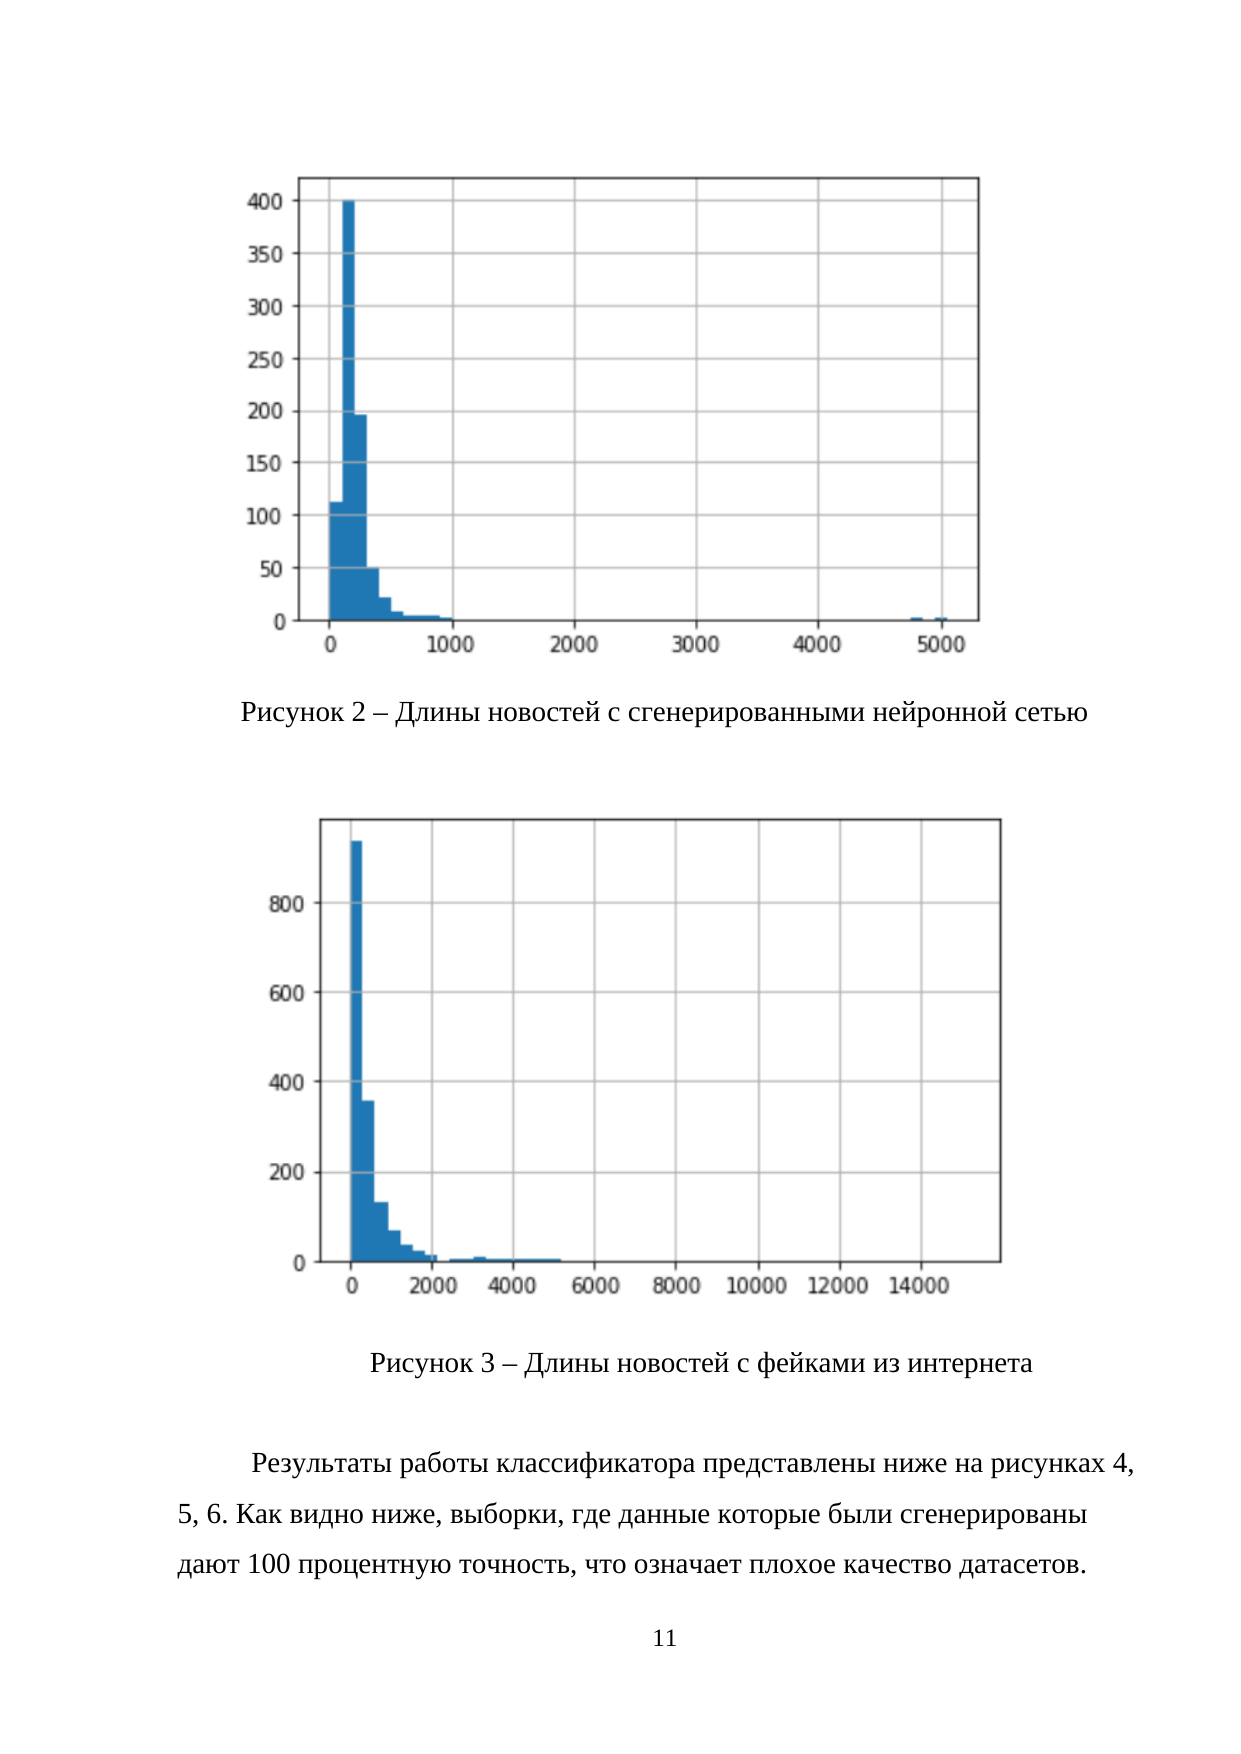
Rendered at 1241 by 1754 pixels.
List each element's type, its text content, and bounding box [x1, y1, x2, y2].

text Рисунок 3 – Длины новостей с фейками из интернета [177, 1345, 1152, 1378]
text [177, 1446, 1152, 1580]
picture [240, 794, 1089, 1331]
text Рисунок 2 – Длины новостей с сгенерированными нейронной сетью [177, 694, 1152, 727]
picture [217, 140, 1112, 680]
